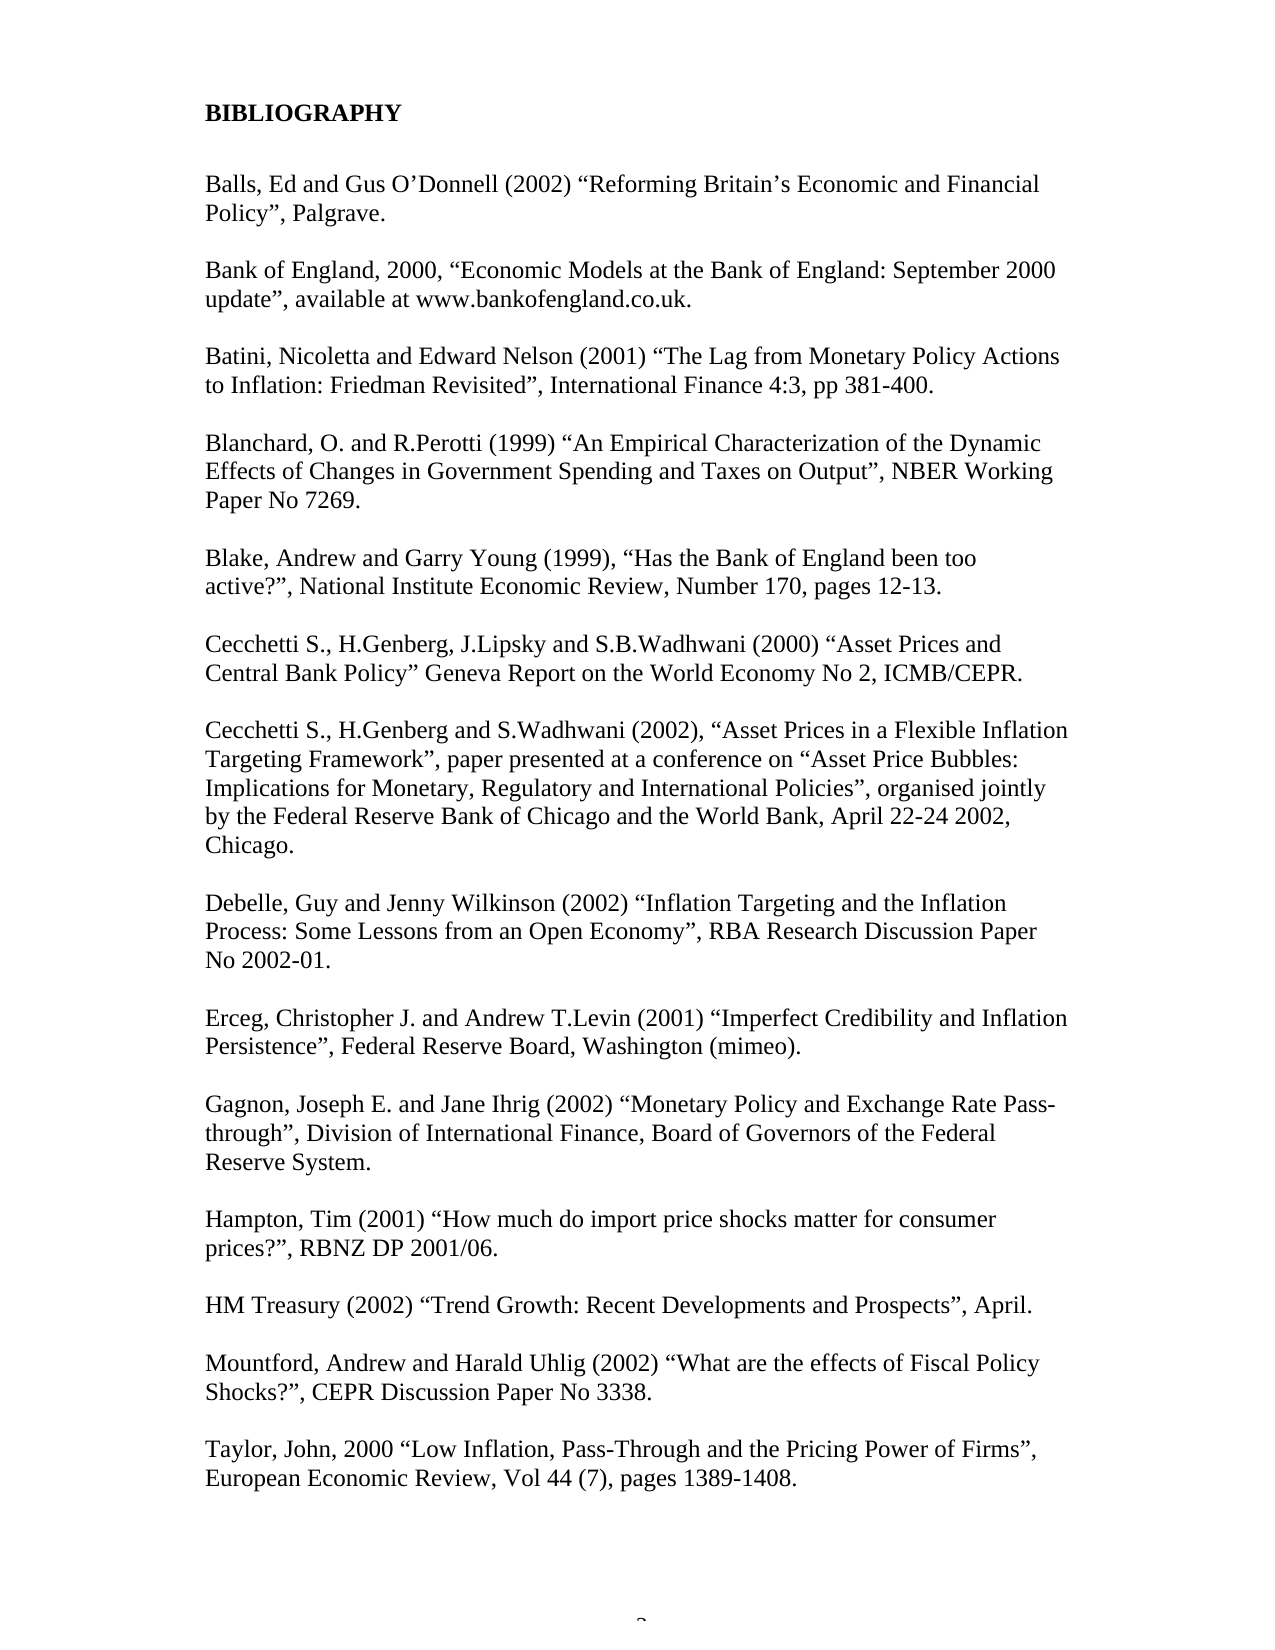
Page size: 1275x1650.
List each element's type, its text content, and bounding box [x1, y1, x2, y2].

text Balls, Ed and Gus O’Donnell (2002) “Reforming Britain’s Economic and Financial Policy”, Palgrave. [205, 169, 1042, 226]
text Hampton, Tim (2001) “How much do import price shocks matter for consumer prices?”, RBNZ DP 2001/06. [205, 1204, 998, 1262]
text Taylor, John, 2000 “Low Inflation, Pass-Through and the Pricing Power of Firms”, European Economic Review, Vol 44 (7), pages 1389-1408. [205, 1434, 1054, 1492]
text Erceg, Christopher J. and Andrew T.Levin (2001) “Imperfect Credibility and Inflation Persistence”, Federal Reserve Board, Washington (mimeo). [205, 1003, 1070, 1060]
text HM Treasury (2002) “Trend Growth: Recent Developments and Prospects”, April. [205, 1290, 1246, 1319]
text Gagnon, Joseph E. and Jane Ihrig (2002) “Monetary Policy and Exchange Rate Pass- through”, Division of International Finance, Board of Governors of the Federal Reserve System. [205, 1089, 1058, 1175]
text Mountford, Andrew and Harald Uhlig (2002) “What are the effects of Fiscal Policy Shocks?”, CEPR Discussion Paper No 3338. [205, 1348, 1042, 1405]
text Debelle, Guy and Jenny Wilkinson (2002) “Inflation Targeting and the Inflation Process: Some Lessons from an Open Economy”, RBA Research Discussion Paper No 2002-01. [205, 888, 1039, 974]
text Bank of England, 2000, “Economic Models at the Bank of England: September 2000 update”, available at www.bankofengland.co.uk. [205, 255, 1065, 313]
text Cecchetti S., H.Genberg, J.Lipsky and S.B.Wadhwani (2000) “Asset Prices and Central Bank Policy” Geneva Report on the World Economy No 2, ICMB/CEPR. [205, 629, 1025, 686]
text Blake, Andrew and Garry Young (1999), “Has the Bank of England been too active?”, National Institute Economic Review, Number 170, pages 12-13. [205, 543, 979, 600]
text Batini, Nicoletta and Edward Nelson (2001) “The Lag from Monetary Policy Actions to Inflation: Friedman Revisited”, International Finance 4:3, pp 381-400. [205, 341, 1062, 399]
subtitle BIBLIOGRAPHY [205, 98, 1246, 127]
text Cecchetti S., H.Genberg and S.Wadhwani (2002), “Asset Prices in a Flexible Inflation Targeting Framework”, paper presented at a conference on “Asset Price Bubbles: Implications for Monetary, Regulatory and International Policies”, organised jointly by the Federal Reserve Bank of Chicago and the World Bank, April 22-24 2002, Chicago. [205, 715, 1071, 859]
text Blanchard, O. and R.Perotti (1999) “An Empirical Characterization of the Dynamic Effects of Changes in Government Spending and Taxes on Output”, NBER Working Paper No 7269. [205, 428, 1055, 514]
